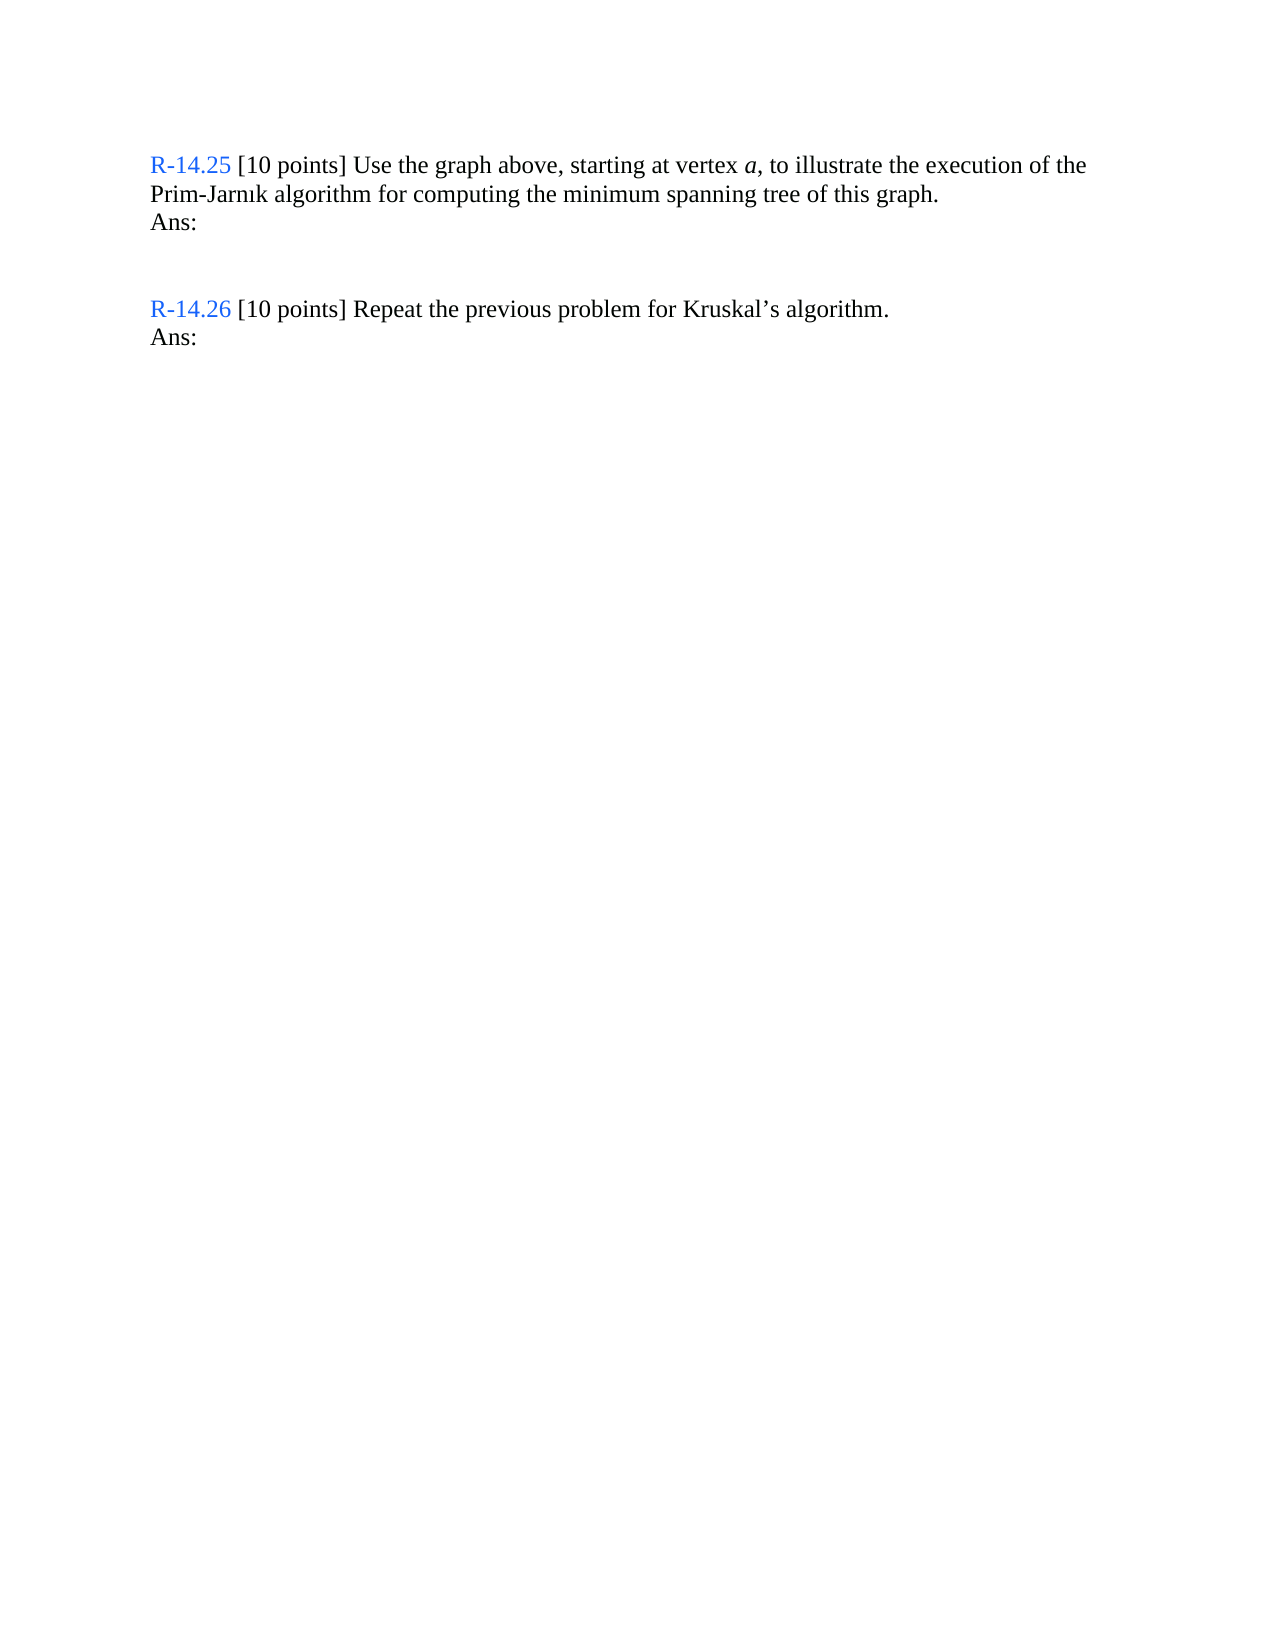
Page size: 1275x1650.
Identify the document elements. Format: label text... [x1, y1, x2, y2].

text Ans: [150, 207, 1125, 236]
text R-14.26 [10 points] Repeat the previous problem for Kruskal’s algorithm. [150, 294, 1125, 322]
text Ans: [150, 322, 1125, 351]
text R-14.25 [10 points] Use the graph above, starting at vertex a, to illustrate the execution of the Prim-Jarnık algorithm for computing the minimum spanning tree of this graph. [150, 150, 1125, 207]
